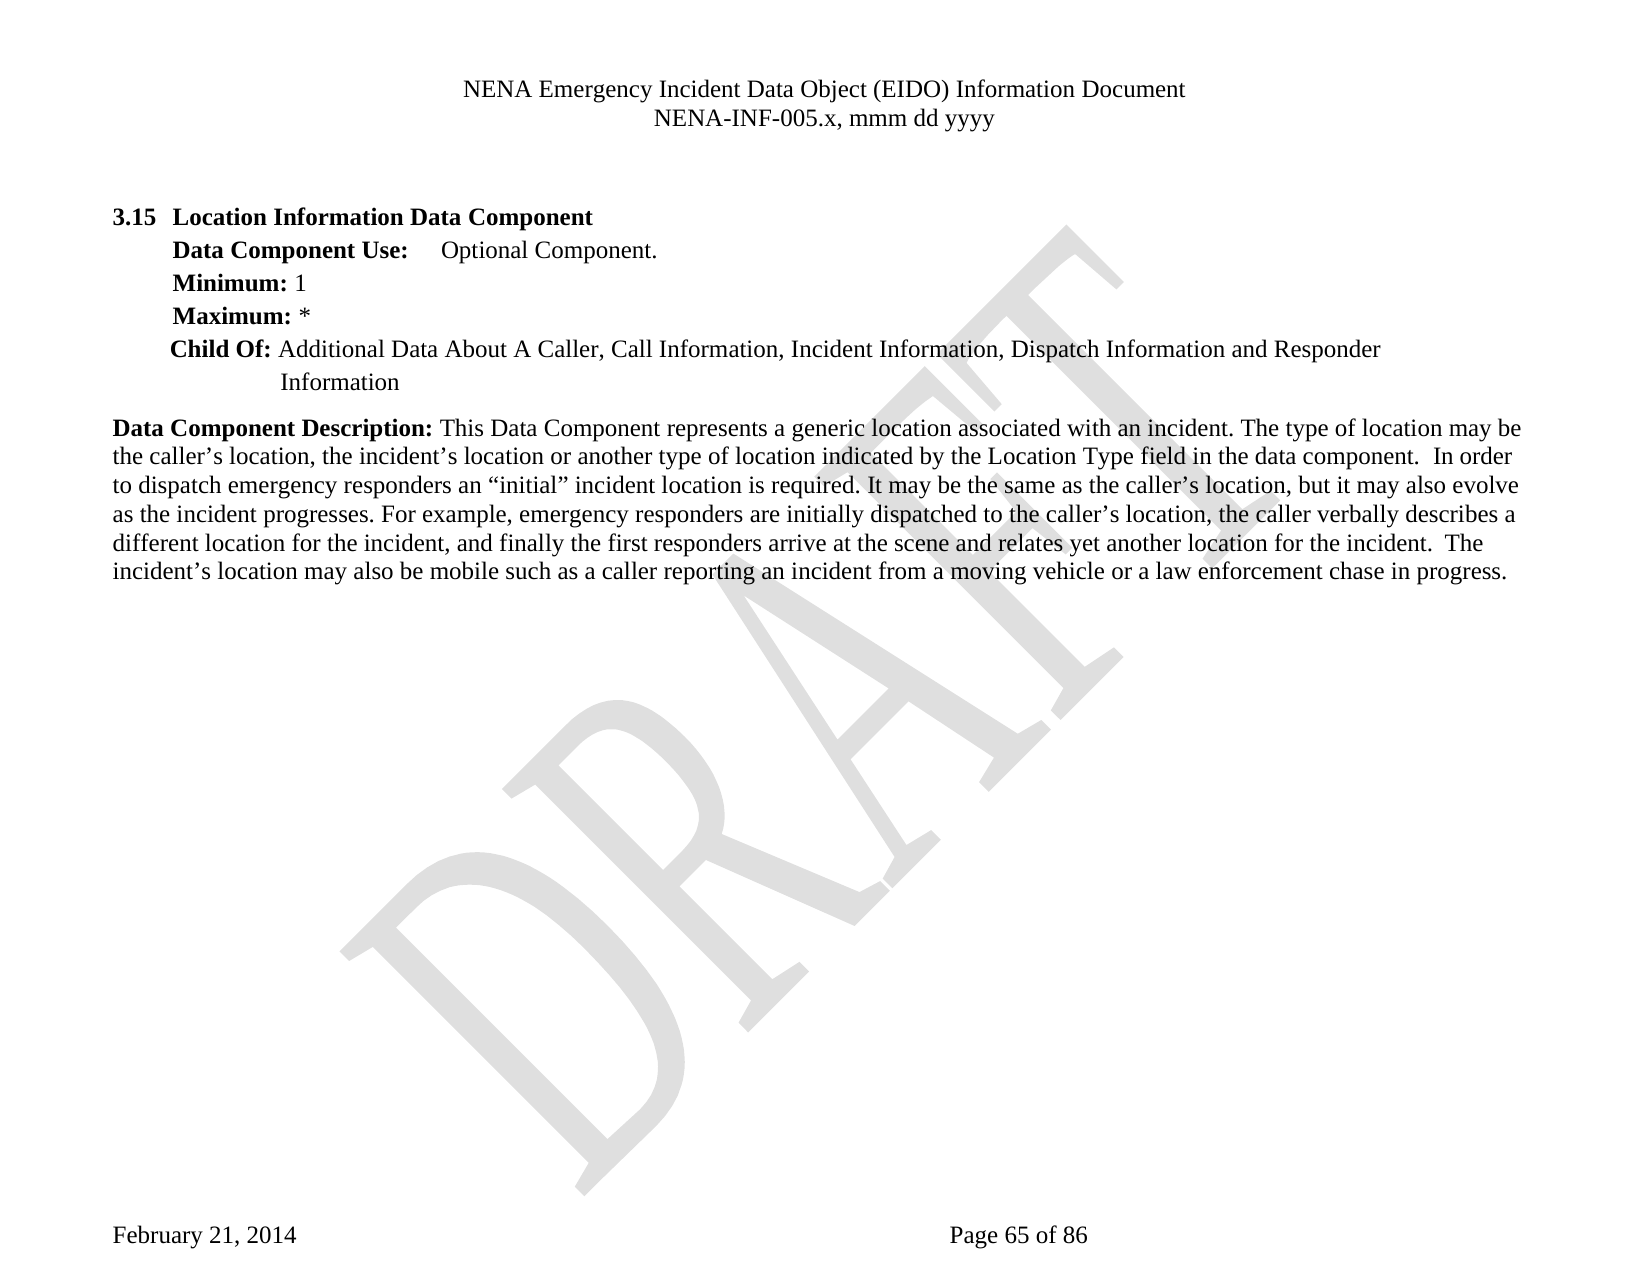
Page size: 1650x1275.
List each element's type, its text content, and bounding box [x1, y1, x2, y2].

text Child Of: Additional Data About A Caller, Call Information, Incident Information, Dispatch Information and Responder Information [169, 334, 1431, 396]
subtitle Minimum: 1 [172, 268, 1548, 297]
text Data Component Description: This Data Component represents a generic location associated with an incident. The type of location may be the caller’s location, the incident’s location or another type of location indicated by the Location Type field in the data component. In order to dispatch emergency responders an “initial” incident location is required. It may be the same as the caller’s location, but it may also evolve as the incident progresses. For example, emergency responders are initially dispatched to the caller’s location, the caller verbally describes a different location for the incident, and finally the first responders arrive at the scene and relates yet another location for the incident. The [112, 413, 1528, 556]
subtitle Location Information Data Component [112, 202, 1548, 231]
text Data Component Use: Optional Component. [172, 235, 1548, 264]
text incident’s location may also be mobile such as a caller reporting an incident from a moving vehicle or a law enforcement chase in progress. [112, 556, 1548, 585]
text Maximum: * [172, 301, 1548, 330]
